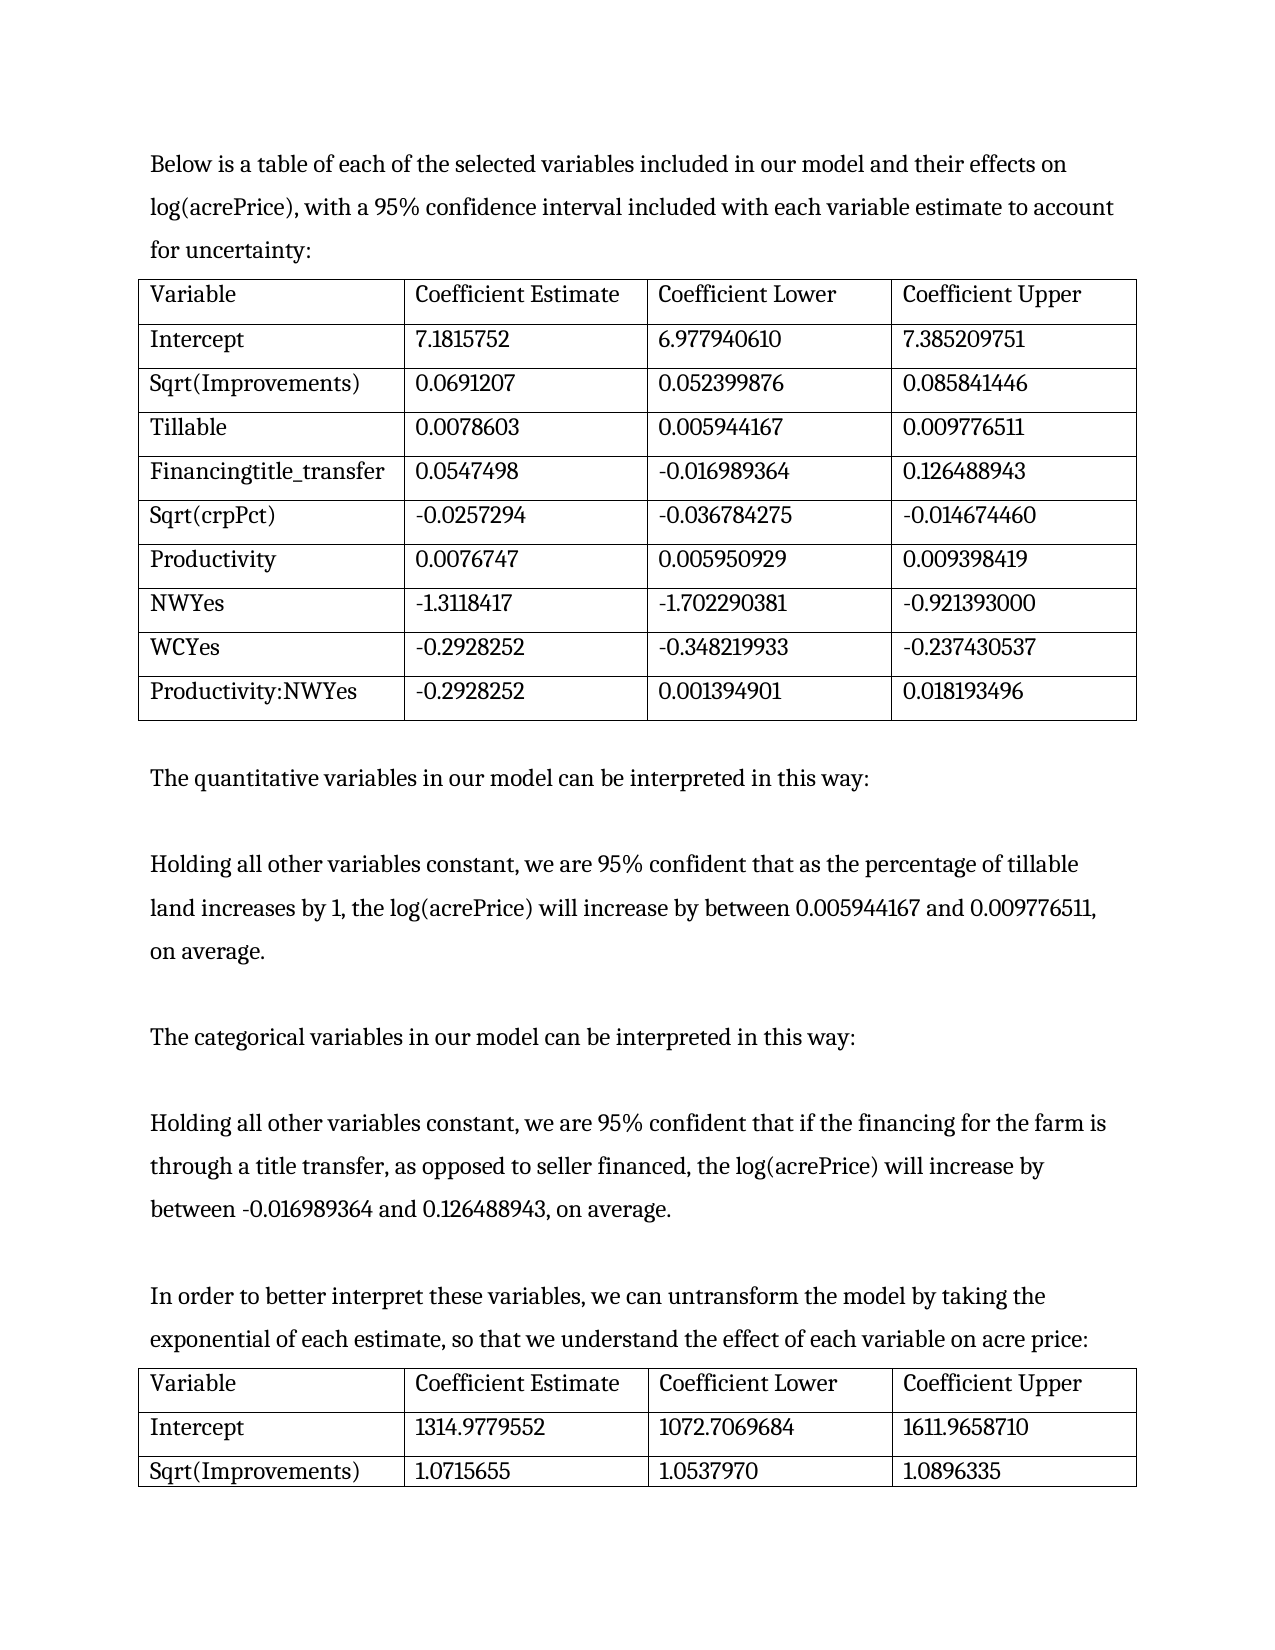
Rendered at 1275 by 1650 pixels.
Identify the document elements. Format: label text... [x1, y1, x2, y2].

table_cell 0.005944167 [648, 413, 891, 456]
table_cell 0.001394901 [648, 677, 891, 720]
table_cell 1611.9658710 [893, 1413, 1136, 1456]
table_header Variable [139, 280, 404, 323]
table_header Coefficient Upper [893, 1369, 1136, 1412]
table_cell 0.018193496 [892, 677, 1136, 720]
table_cell NWYes [139, 589, 404, 632]
table_cell 0.0691207 [405, 369, 647, 412]
text In order to better interpret these variables, we can untransform the model by taking the exponential of each estimate, so that we understand the effect of each variable on acre price: [150, 1282, 1125, 1353]
table_cell -0.237430537 [892, 633, 1136, 676]
table_cell 0.052399876 [648, 369, 891, 412]
table_cell 0.009776511 [892, 413, 1136, 456]
table_cell 0.005950929 [648, 545, 891, 588]
table_cell 6.977940610 [648, 325, 891, 367]
table_cell Financingtitle_transfer [139, 457, 404, 500]
table_cell Tillable [139, 413, 404, 456]
table_cell -1.702290381 [648, 589, 891, 632]
table_header Coefficient Lower [649, 1369, 892, 1412]
table_cell 7.1815752 [405, 325, 647, 367]
table_cell Productivity [139, 545, 404, 588]
table_cell Sqrt(Improvements) [139, 369, 404, 412]
text Below is a table of each of the selected variables included in our model and their effects on log(acrePrice), with a 95% confidence interval included with each variable estimate to account for uncertainty: [150, 150, 1125, 265]
table_cell 7.385209751 [892, 325, 1136, 367]
table_cell -0.0257294 [405, 501, 647, 544]
table_cell 0.0547498 [405, 457, 647, 500]
text The categorical variables in our model can be interpreted in this way: [150, 1023, 1125, 1052]
table_cell -0.348219933 [648, 633, 891, 676]
table_cell -0.036784275 [648, 501, 891, 544]
table_cell 0.126488943 [892, 457, 1136, 500]
table_cell -0.016989364 [648, 457, 891, 500]
text Holding all other variables constant, we are 95% confident that as the percentage of tillable land increases by 1, the log(acrePrice) will increase by between 0.005944167 and 0.009776511, on average. [150, 850, 1125, 965]
table_cell 0.009398419 [892, 545, 1136, 588]
table_cell 1.0896335 [893, 1457, 1136, 1486]
table_cell -0.2928252 [405, 677, 647, 720]
table_cell -1.3118417 [405, 589, 647, 632]
table_cell 1.0715655 [405, 1457, 648, 1486]
table_cell -0.014674460 [892, 501, 1136, 544]
table_cell 0.085841446 [892, 369, 1136, 412]
table_cell Intercept [139, 325, 404, 367]
table_header Coefficient Estimate [405, 280, 647, 323]
table_cell 0.0076747 [405, 545, 647, 588]
table_header Coefficient Upper [892, 280, 1136, 323]
text The quantitative variables in our model can be interpreted in this way: [150, 764, 1125, 793]
table_cell 1072.7069684 [649, 1413, 892, 1456]
table_cell -0.2928252 [405, 633, 647, 676]
table_header Coefficient Lower [648, 280, 891, 323]
table_cell Productivity:NWYes [139, 677, 404, 720]
table_cell Sqrt(crpPct) [139, 501, 404, 544]
table_header Coefficient Estimate [405, 1369, 648, 1412]
table_header Variable [139, 1369, 404, 1412]
table_cell 0.0078603 [405, 413, 647, 456]
table_cell 1.0537970 [649, 1457, 892, 1486]
table_cell 1314.9779552 [405, 1413, 648, 1456]
table_cell WCYes [139, 633, 404, 676]
table_cell -0.921393000 [892, 589, 1136, 632]
text Holding all other variables constant, we are 95% confident that if the financing for the farm is through a title transfer, as opposed to seller financed, the log(acrePrice) will increase by between -0.016989364 and 0.126488943, on average. [150, 1109, 1125, 1224]
table_cell Intercept [139, 1413, 404, 1456]
table_cell Sqrt(Improvements) [139, 1457, 404, 1486]
